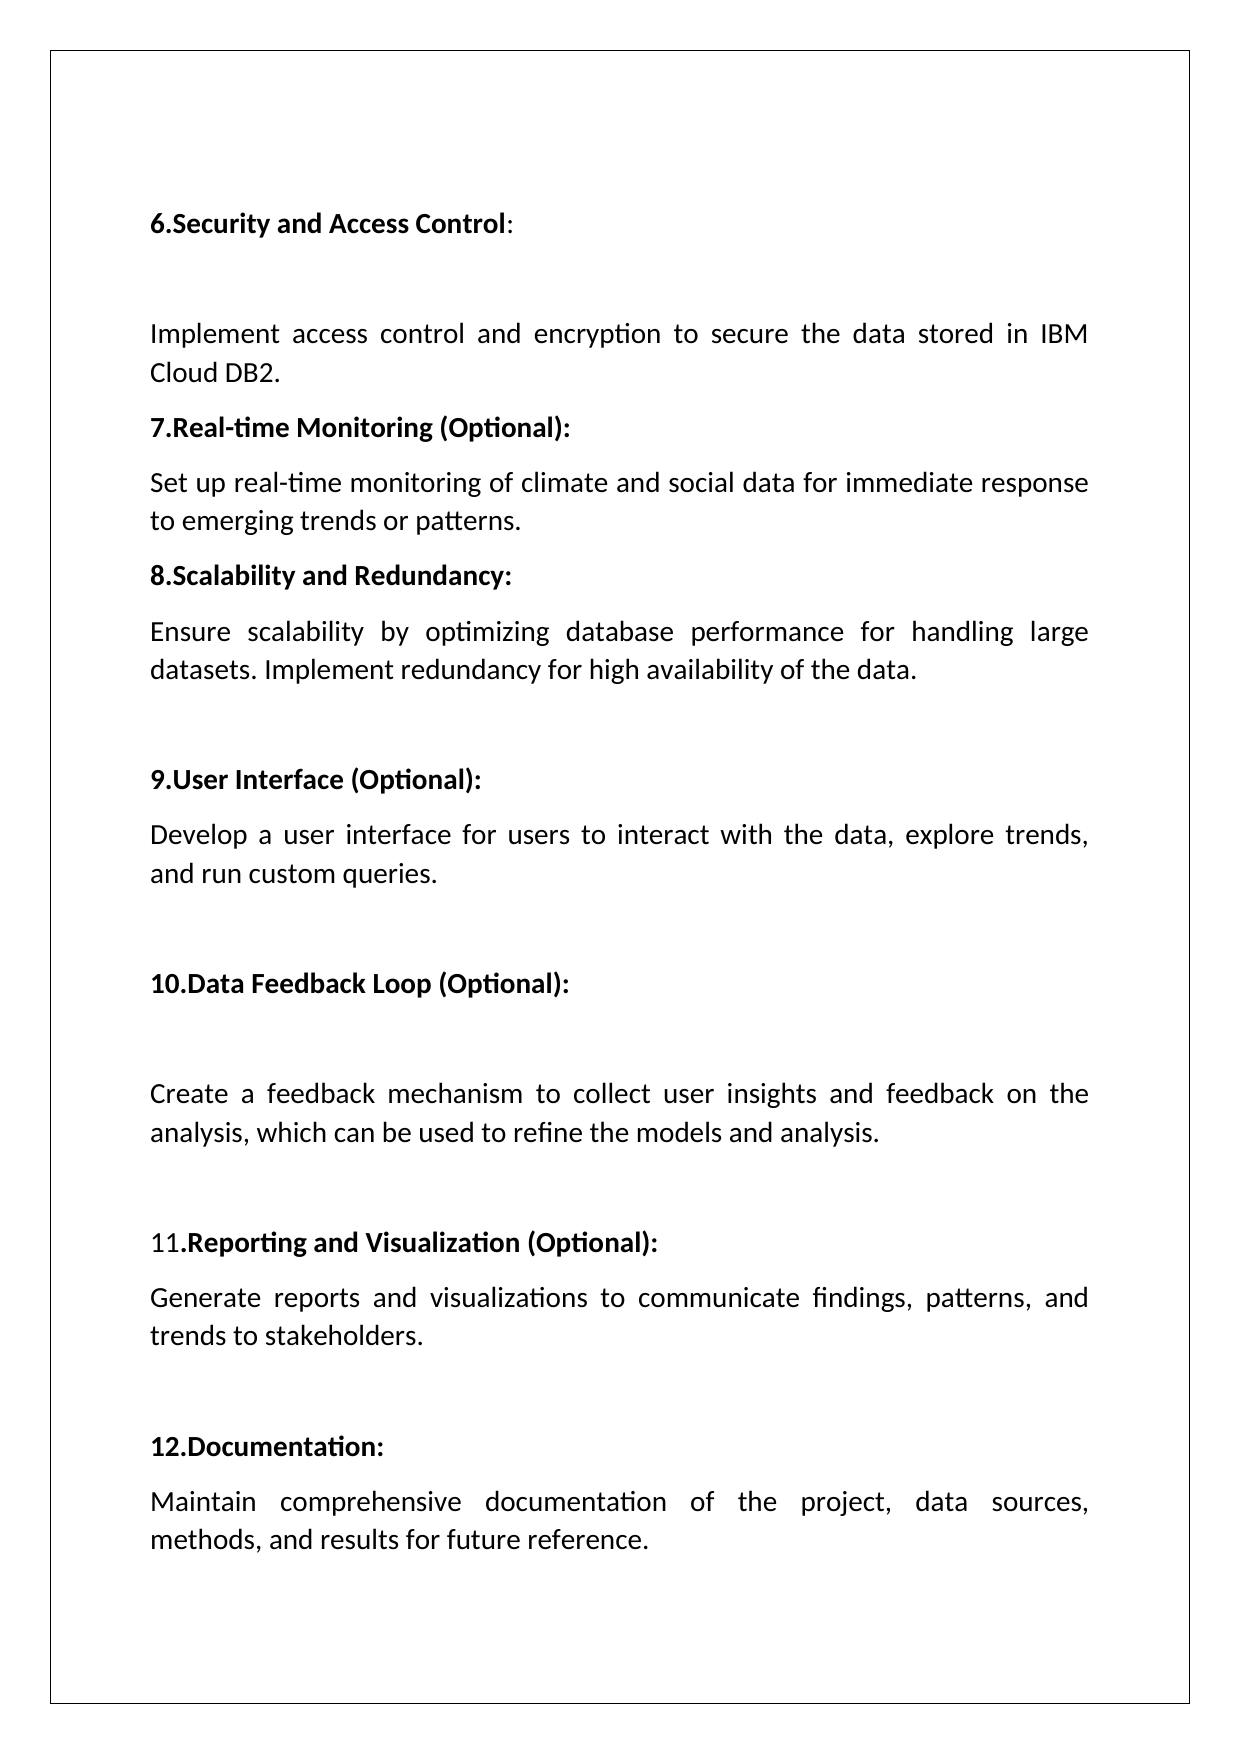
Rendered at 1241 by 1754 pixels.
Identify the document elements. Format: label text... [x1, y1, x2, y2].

text Create a feedback mechanism to collect user insights and feedback on the analysis, which can be used to refine the models and analysis. [150, 1075, 1090, 1149]
text 9.User Interface (Optional): [150, 761, 1090, 797]
text Set up real-time monitoring of climate and social data for immediate response to emerging trends or patterns. [150, 464, 1090, 538]
text 10.Data Feedback Loop (Optional): [150, 965, 1090, 1001]
text 6.Security and Access Control: [150, 205, 1090, 241]
text Ensure scalability by optimizing database performance for handling large datasets. Implement redundancy for high availability of the data. [150, 613, 1090, 687]
text 11.Reporting and Visualization (Optional): [150, 1224, 1090, 1259]
text Develop a user interface for users to interact with the data, explore trends, and run custom queries. [150, 816, 1090, 890]
text 8.Scalability and Redundancy: [150, 557, 1090, 593]
text Generate reports and visualizations to communicate findings, patterns, and trends to stakeholders. [150, 1279, 1090, 1353]
text Maintain comprehensive documentation of the project, data sources, methods, and results for future reference. [150, 1483, 1090, 1557]
text Implement access control and encryption to secure the data stored in IBM Cloud DB2. [150, 315, 1090, 389]
text 7.Real-time Monitoring (Optional): [150, 409, 1090, 444]
text 12.Documentation: [150, 1428, 1090, 1463]
